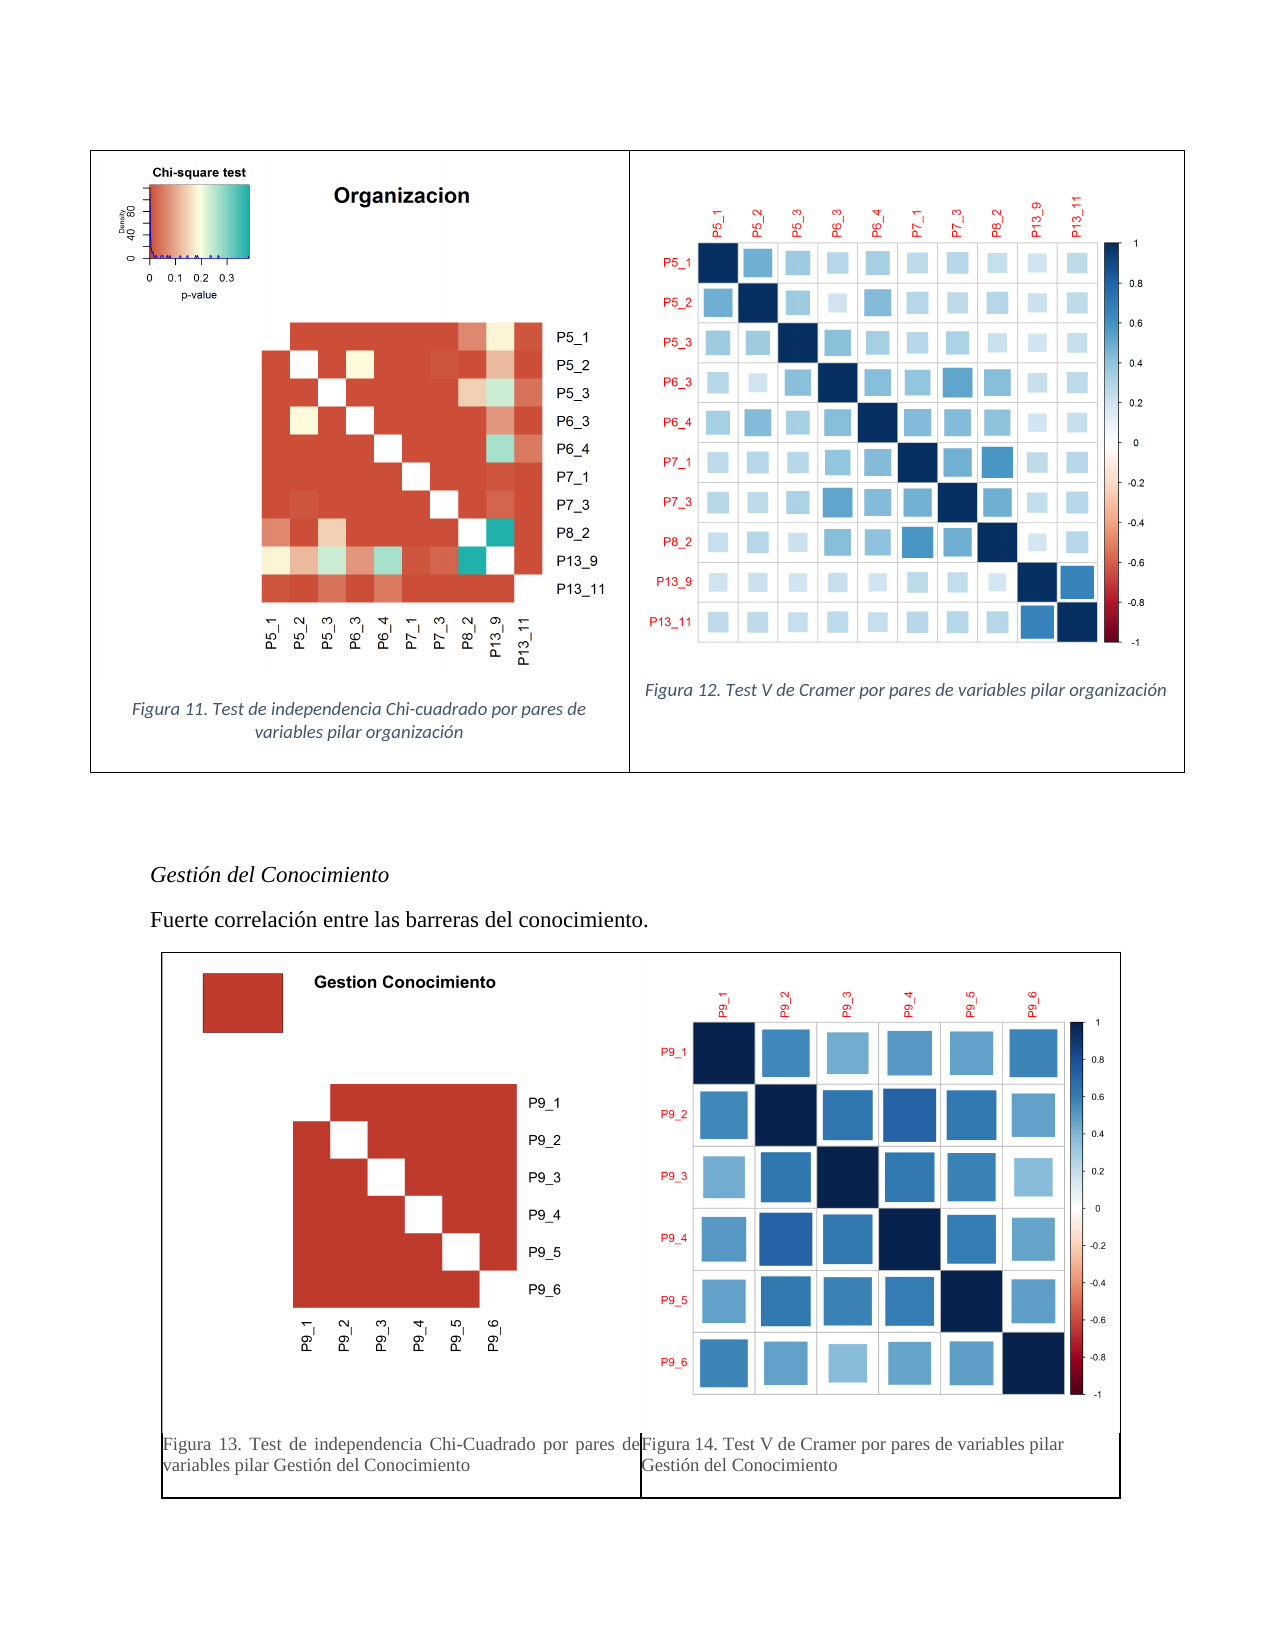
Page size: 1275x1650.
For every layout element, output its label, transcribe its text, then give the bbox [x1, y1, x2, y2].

text Gestión del Conocimiento [150, 861, 1125, 888]
table_header Figura 12. Test V de Cramer por pares de variables pilar organización [630, 151, 1184, 772]
picture [637, 159, 1157, 679]
picture [98, 159, 616, 679]
table_header Figura 13. Test de independencia Chi-Cuadrado por pares de variables pilar Gestión del Conocimiento [163, 1433, 640, 1497]
picture [162, 953, 1120, 1433]
table_header Figura 14. Test V de Cramer por pares de variables pilar Gestión del Conocimiento [642, 1433, 1119, 1497]
text Fuerte correlación entre las barreras del conocimiento. [150, 906, 1125, 933]
table_header Figura 11. Test de independencia Chi-cuadrado por pares de variables pilar organización [91, 151, 629, 772]
